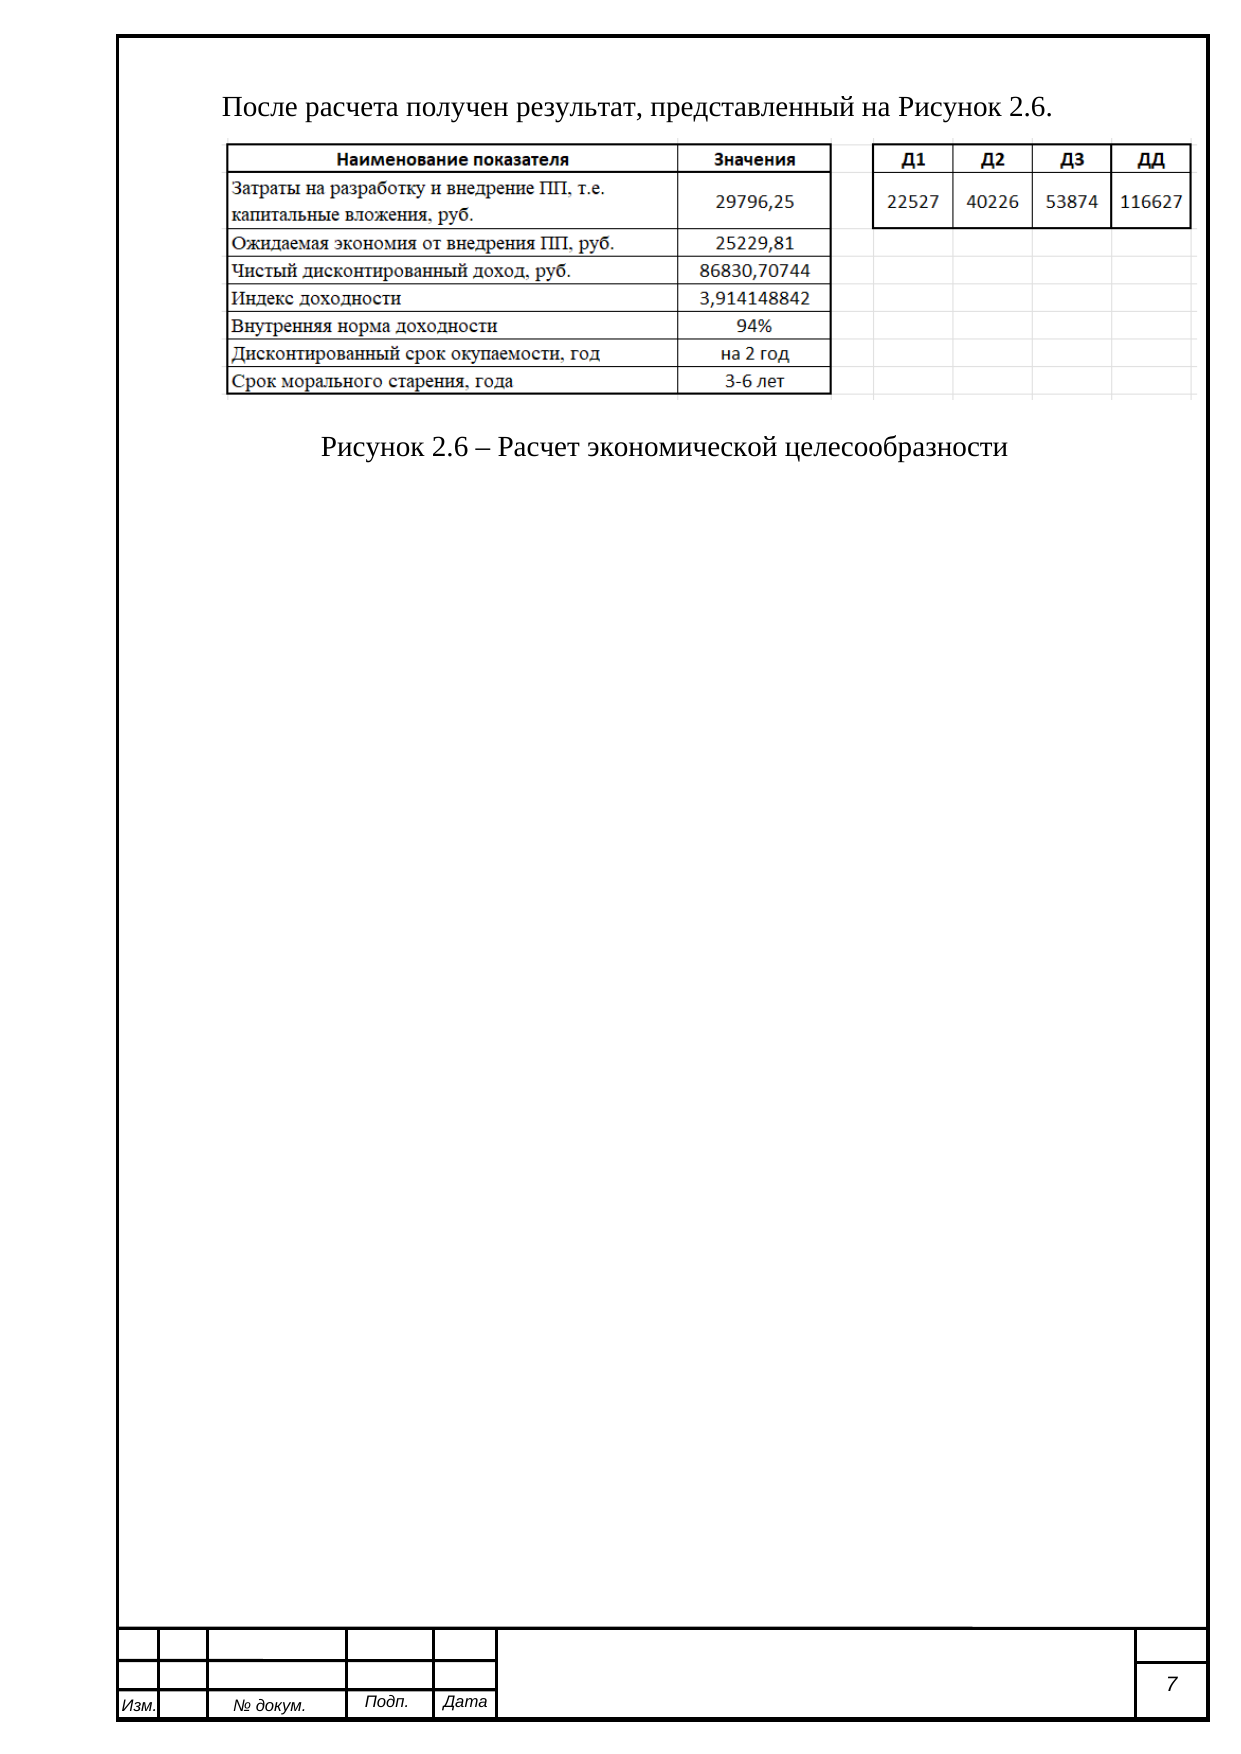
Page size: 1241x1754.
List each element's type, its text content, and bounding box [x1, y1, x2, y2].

picture [221, 138, 1198, 400]
text Рисунок 2.6 – Расчет экономической целесообразности [148, 429, 1181, 463]
text После расчета получен результат, представленный на рисунке 2.6. [148, 89, 1181, 122]
